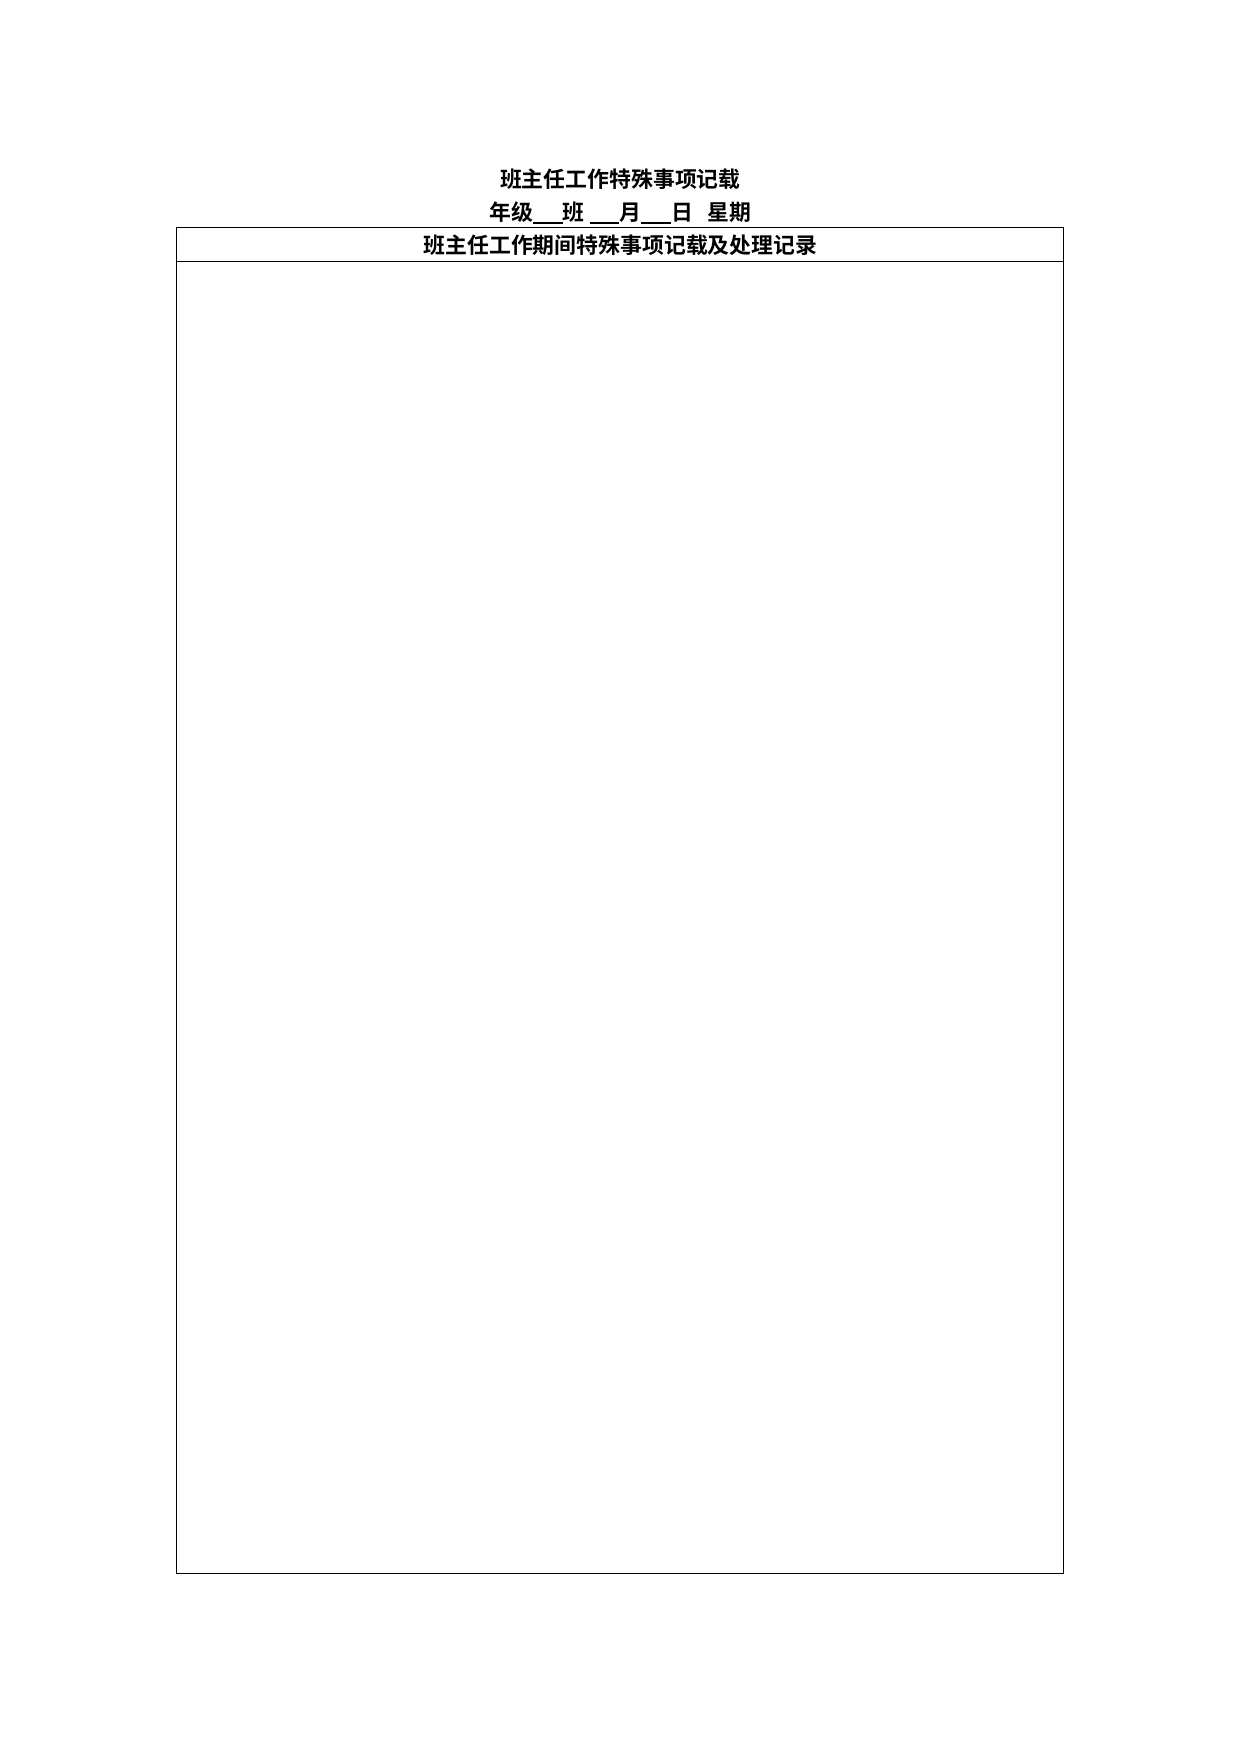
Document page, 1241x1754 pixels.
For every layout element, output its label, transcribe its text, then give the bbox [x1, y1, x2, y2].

table_cell [177, 262, 1063, 1573]
text 班主任工作特殊事项记载 [187, 162, 1053, 194]
table_header 班主任工作期间特殊事项记载及处理记录 [177, 228, 1063, 261]
text 年级 班 月 日 星期 [187, 194, 1053, 227]
